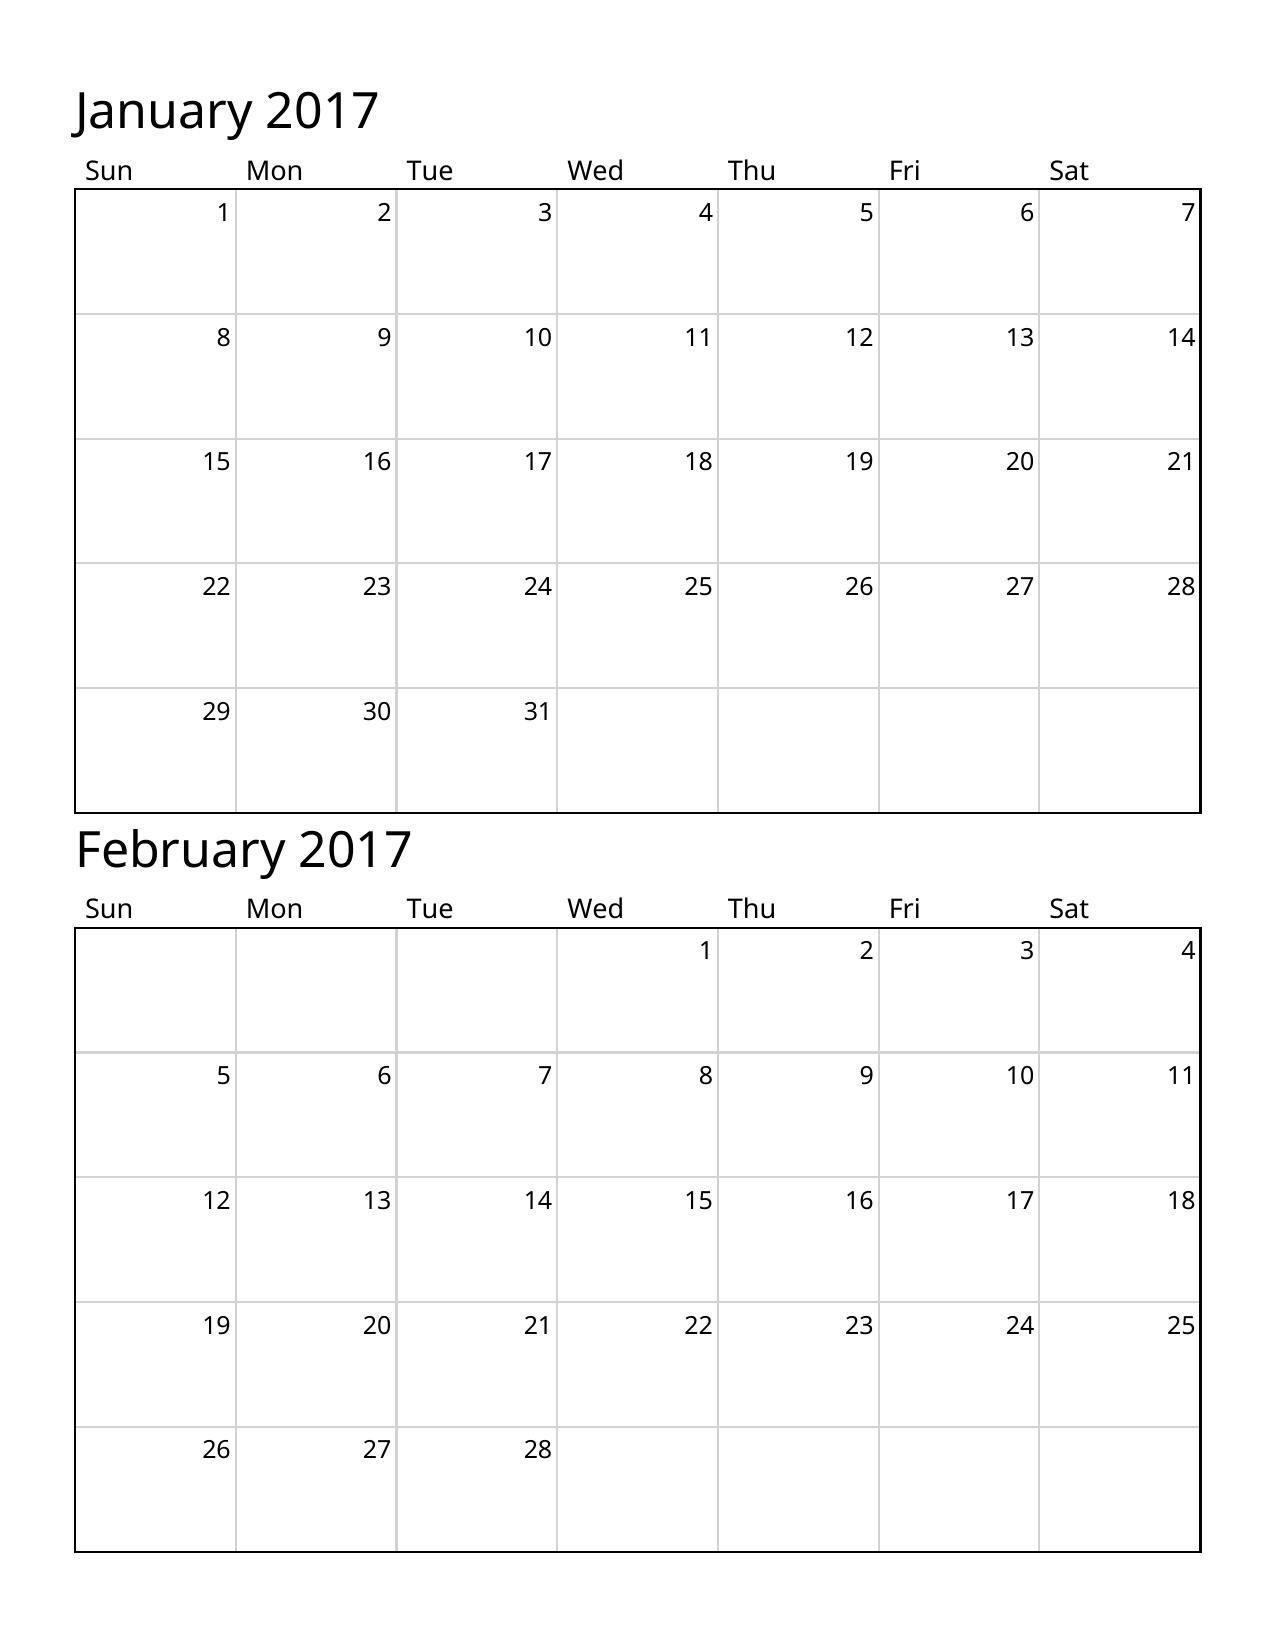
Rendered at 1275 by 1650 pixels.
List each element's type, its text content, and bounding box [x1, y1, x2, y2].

table_header [237, 929, 395, 1051]
table_header 1 [558, 929, 717, 1051]
table_cell 19 [719, 440, 878, 562]
table_cell 31 [398, 689, 556, 812]
table_cell 9 [237, 315, 395, 437]
table_cell 26 [76, 1428, 235, 1551]
text Sun Mon Tue Wed Thu Fri Sat [85, 151, 1214, 188]
table_cell [880, 689, 1038, 812]
table_cell 11 [1040, 1054, 1199, 1176]
table_cell 25 [558, 564, 717, 687]
table_header 2 [237, 190, 395, 313]
table_cell 15 [558, 1178, 717, 1301]
table_cell 20 [237, 1303, 395, 1426]
subtitle February 2017 [75, 814, 1214, 882]
table_header 6 [880, 190, 1038, 313]
table_cell 30 [237, 689, 395, 812]
table_cell 21 [1040, 440, 1199, 562]
table_header 5 [719, 190, 878, 313]
table_cell 22 [558, 1303, 717, 1426]
subtitle January 2017 [75, 75, 1214, 143]
table_cell 23 [237, 564, 395, 687]
table_cell 15 [76, 440, 235, 562]
table_cell [719, 689, 878, 812]
table_cell 22 [76, 564, 235, 687]
table_cell 14 [1040, 315, 1199, 437]
table_header [76, 929, 235, 1051]
table_cell 11 [558, 315, 717, 437]
table_cell [558, 1428, 717, 1551]
table_cell 24 [398, 564, 556, 687]
table_cell 8 [76, 315, 235, 437]
table_cell 27 [237, 1428, 395, 1551]
table_cell 17 [880, 1178, 1038, 1301]
table_cell 17 [398, 440, 556, 562]
table_header 7 [1040, 190, 1199, 313]
table_header 2 [719, 929, 878, 1051]
table_cell 12 [76, 1178, 235, 1301]
text Sun Mon Tue Wed Thu Fri Sat [85, 890, 1214, 927]
table_cell 8 [558, 1054, 717, 1176]
table_cell 19 [76, 1303, 235, 1426]
table_cell 27 [880, 564, 1038, 687]
table_cell 10 [398, 315, 556, 437]
table_cell 13 [880, 315, 1038, 437]
table_cell 18 [1040, 1178, 1199, 1301]
table_cell 9 [719, 1054, 878, 1176]
table_header [398, 929, 556, 1051]
table_cell 29 [76, 689, 235, 812]
table_cell 13 [237, 1178, 395, 1301]
table_header 3 [880, 929, 1038, 1051]
table_cell 7 [398, 1054, 556, 1176]
table_header 4 [1040, 929, 1199, 1051]
table_cell 12 [719, 315, 878, 437]
table_cell 20 [880, 440, 1038, 562]
table_cell 23 [719, 1303, 878, 1426]
table_cell 28 [398, 1428, 556, 1551]
table_cell 25 [1040, 1303, 1199, 1426]
table_cell 28 [1040, 564, 1199, 687]
table_cell [1040, 689, 1199, 812]
table_header 1 [76, 190, 235, 313]
table_cell 26 [719, 564, 878, 687]
table_cell [558, 689, 717, 812]
table_cell 16 [719, 1178, 878, 1301]
table_cell 16 [237, 440, 395, 562]
table_cell 6 [237, 1054, 395, 1176]
table_cell 18 [558, 440, 717, 562]
table_cell 14 [398, 1178, 556, 1301]
table_header 3 [398, 190, 556, 313]
table_header 4 [558, 190, 717, 313]
table_cell 5 [76, 1054, 235, 1176]
table_cell 10 [880, 1054, 1038, 1176]
table_cell [880, 1428, 1038, 1551]
table_cell 21 [398, 1303, 556, 1426]
table_cell [719, 1428, 878, 1551]
table_cell 24 [880, 1303, 1038, 1426]
table_cell [1040, 1428, 1199, 1551]
